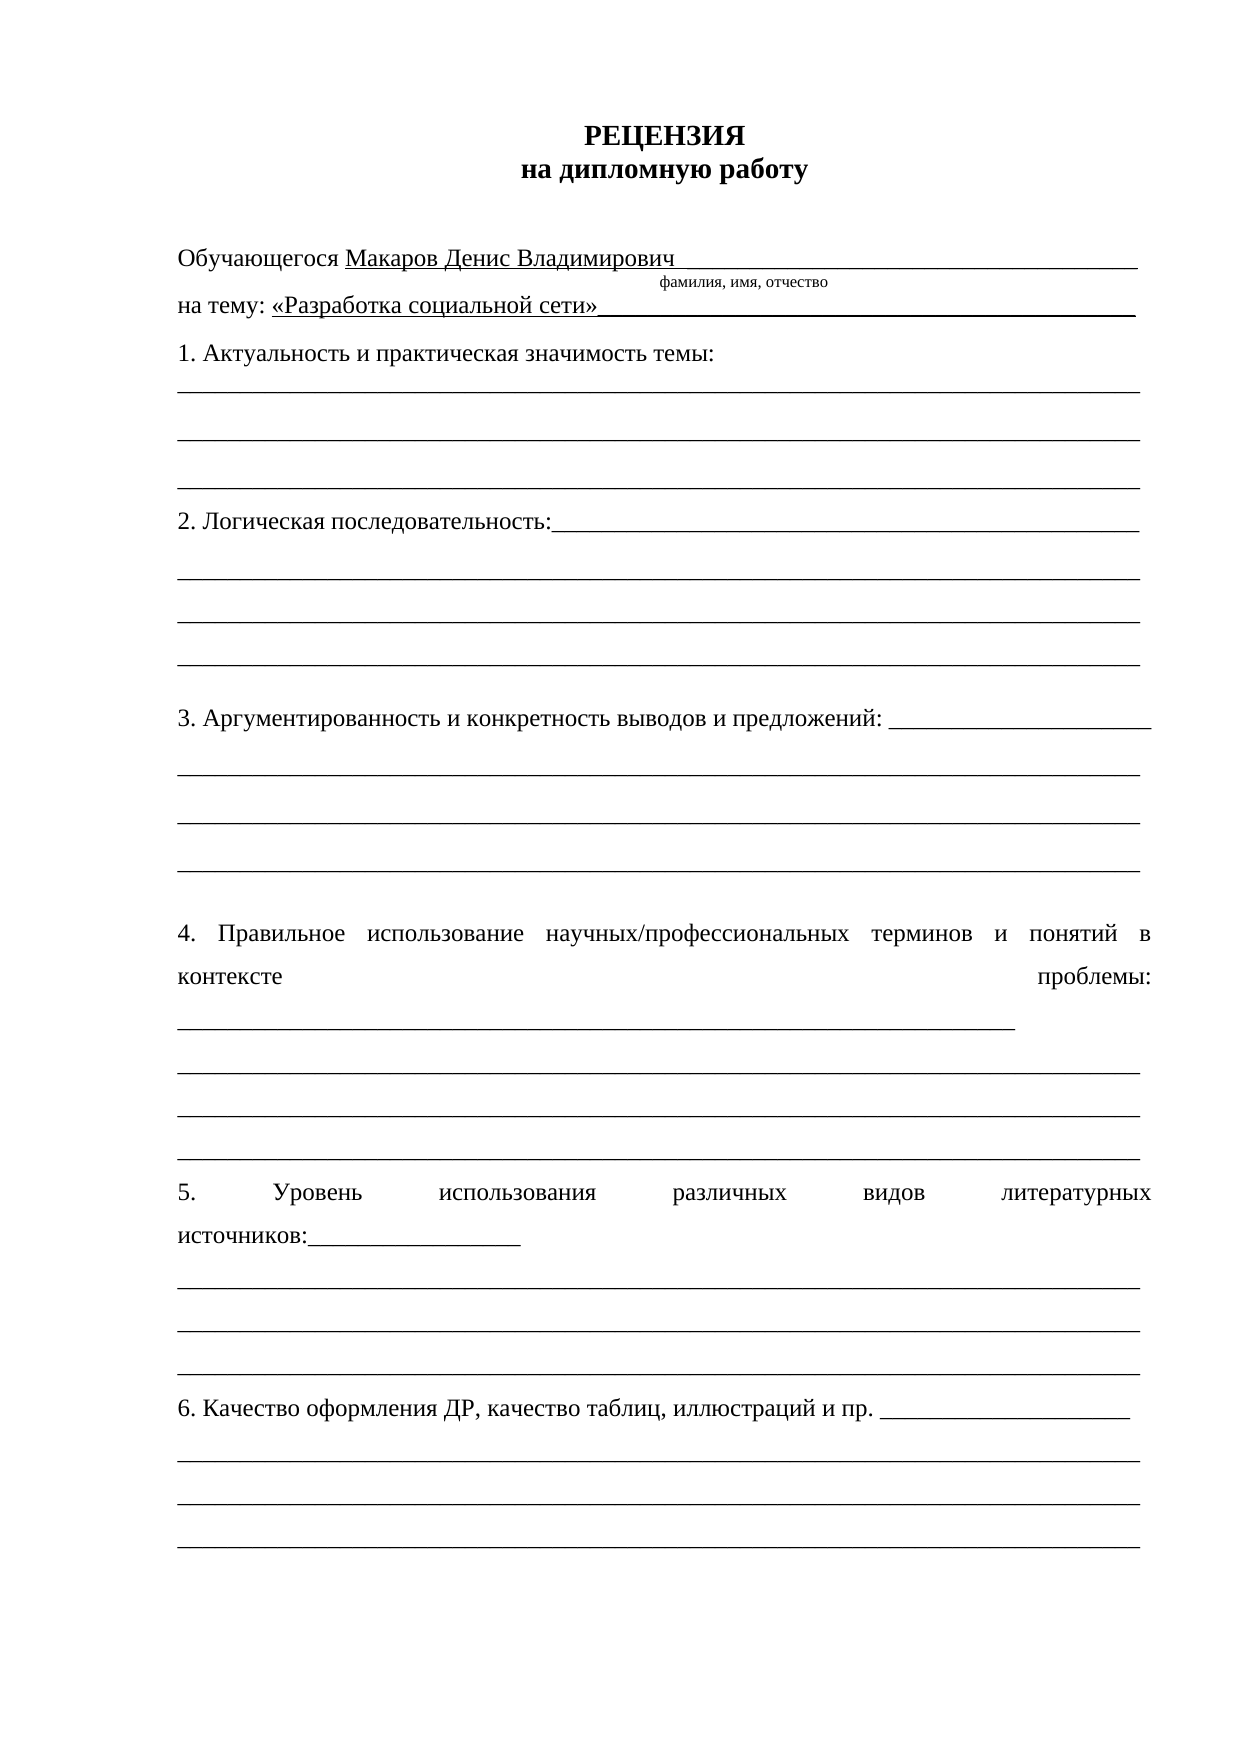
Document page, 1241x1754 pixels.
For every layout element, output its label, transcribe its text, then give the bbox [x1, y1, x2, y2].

text 1. Актуальность и практическая значимость темы: [177, 338, 1152, 367]
text __________________________________________________________________________________________________________________________________________________________ [177, 554, 1152, 626]
text _____________________________________________________________________________ [177, 846, 1152, 875]
text 5. Уровень использования различных видов литературных источников:_________________ [177, 1177, 1152, 1249]
text 6. Качество оформления ДР, качество таблиц, иллюстраций и пр. ____________________ [177, 1393, 1152, 1421]
text 3. Аргументированность и конкретность выводов и предложений: _____________________ [177, 703, 1152, 731]
text _______________________________________________________________________________________________________________________________________________________________________________________________________________________________________ [177, 1263, 1152, 1378]
text 4. Правильное использование научных/профессиональных терминов и понятий в контексте проблемы: ___________________________________________________________________ [177, 918, 1152, 1033]
text 2. Логическая последовательность:_______________________________________________ [177, 506, 1152, 535]
text _____________________________________________________________________________ [177, 751, 1152, 779]
text _______________________________________________________________________________________________________________________________________________________________________________________________________________________________________ [177, 1048, 1152, 1163]
text Обучающегося Макаров Денис Владимирович ____________________________________ [177, 243, 1152, 271]
text _____________________________________________________________________________ [177, 415, 1152, 444]
text РЕЦЕНЗИЯ [177, 118, 1152, 152]
text фамилия, имя, отчество [177, 271, 1152, 291]
text _____________________________________________________________________________ [177, 798, 1152, 827]
text _____________________________________________________________________________ [177, 463, 1152, 492]
text _______________________________________________________________________________________________________________________________________________________________________________________________________________________________________ [177, 1436, 1152, 1551]
text _____________________________________________________________________________ [177, 640, 1152, 669]
text на тему: «Разработка социальной сети»___________________________________________ [177, 291, 1152, 319]
text на дипломную работу [177, 152, 1152, 185]
text _____________________________________________________________________________ [177, 367, 1152, 396]
